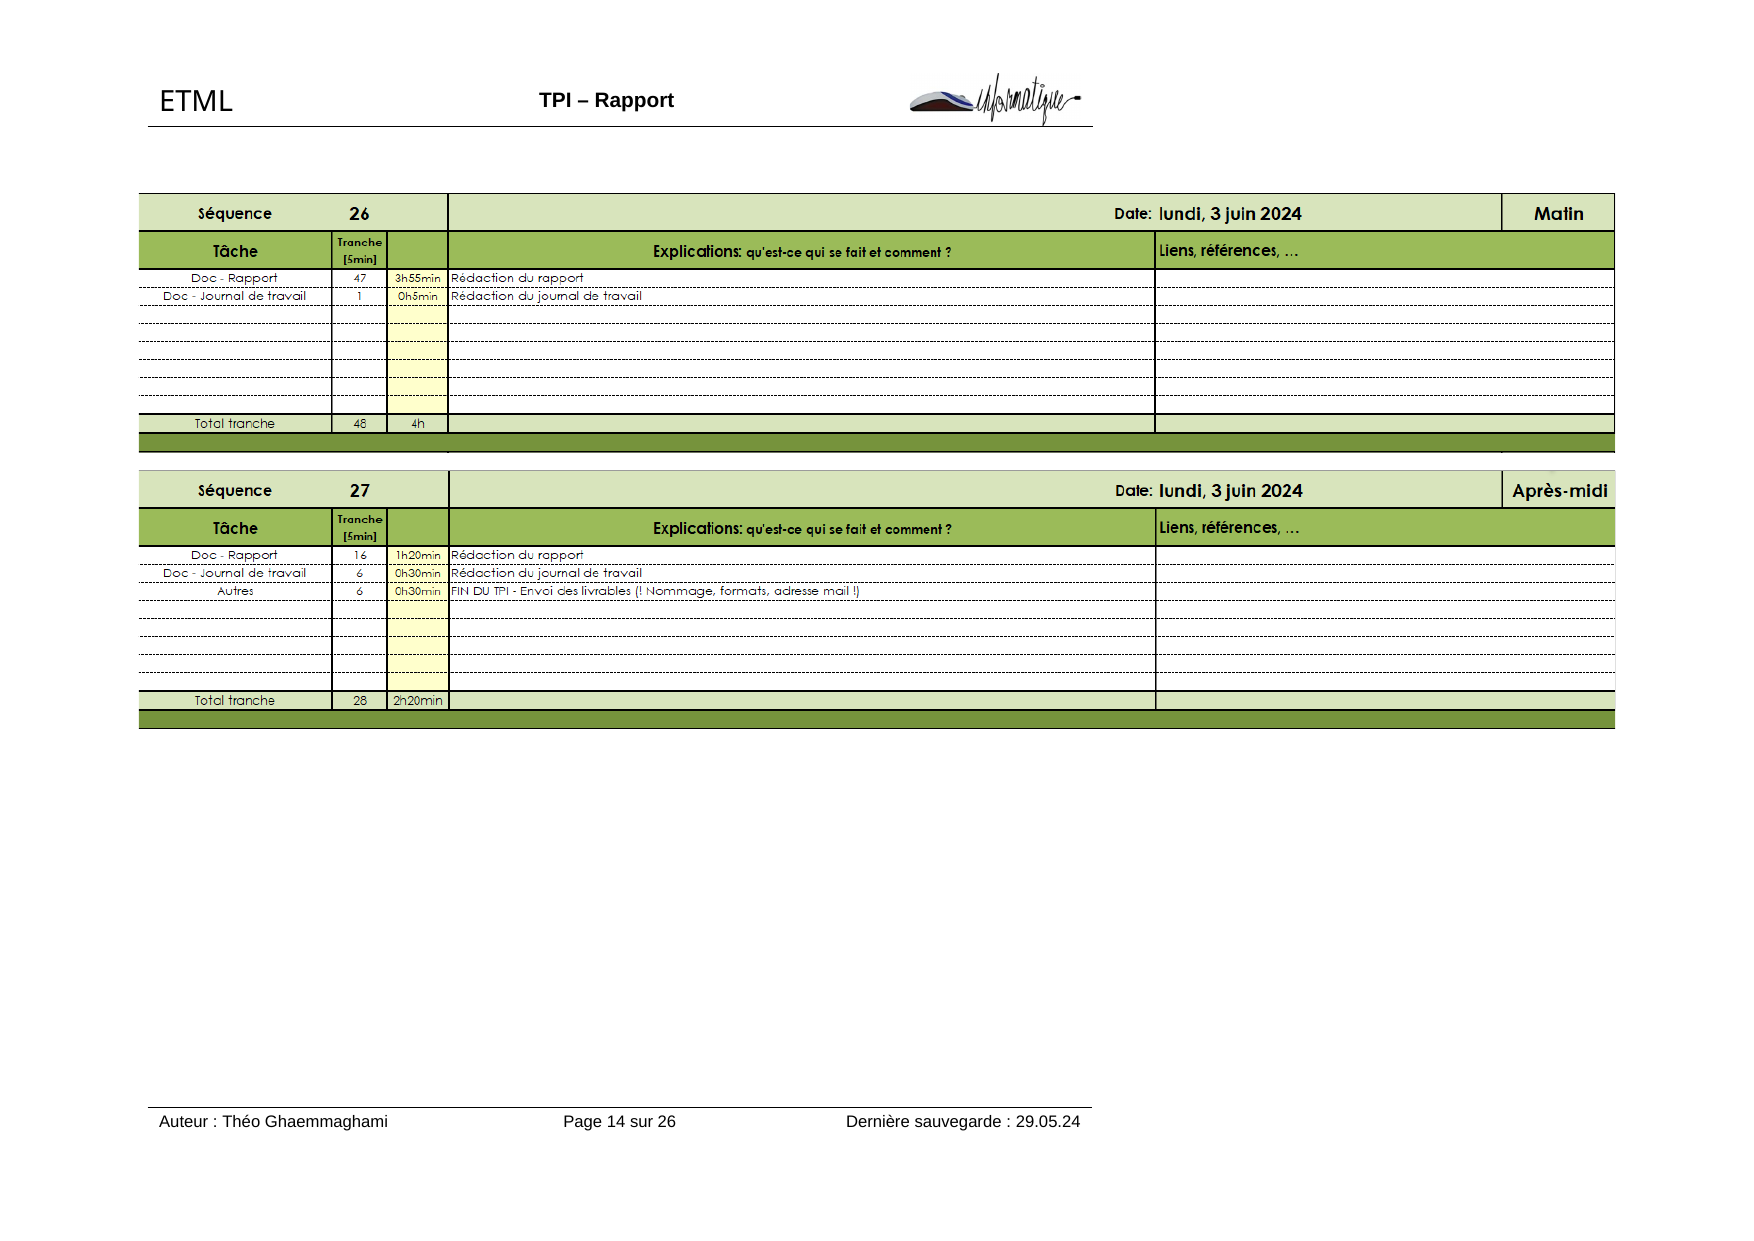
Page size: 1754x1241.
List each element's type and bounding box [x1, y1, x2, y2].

picture [138, 193, 1616, 453]
picture [138, 470, 1616, 729]
picture [909, 73, 1082, 126]
